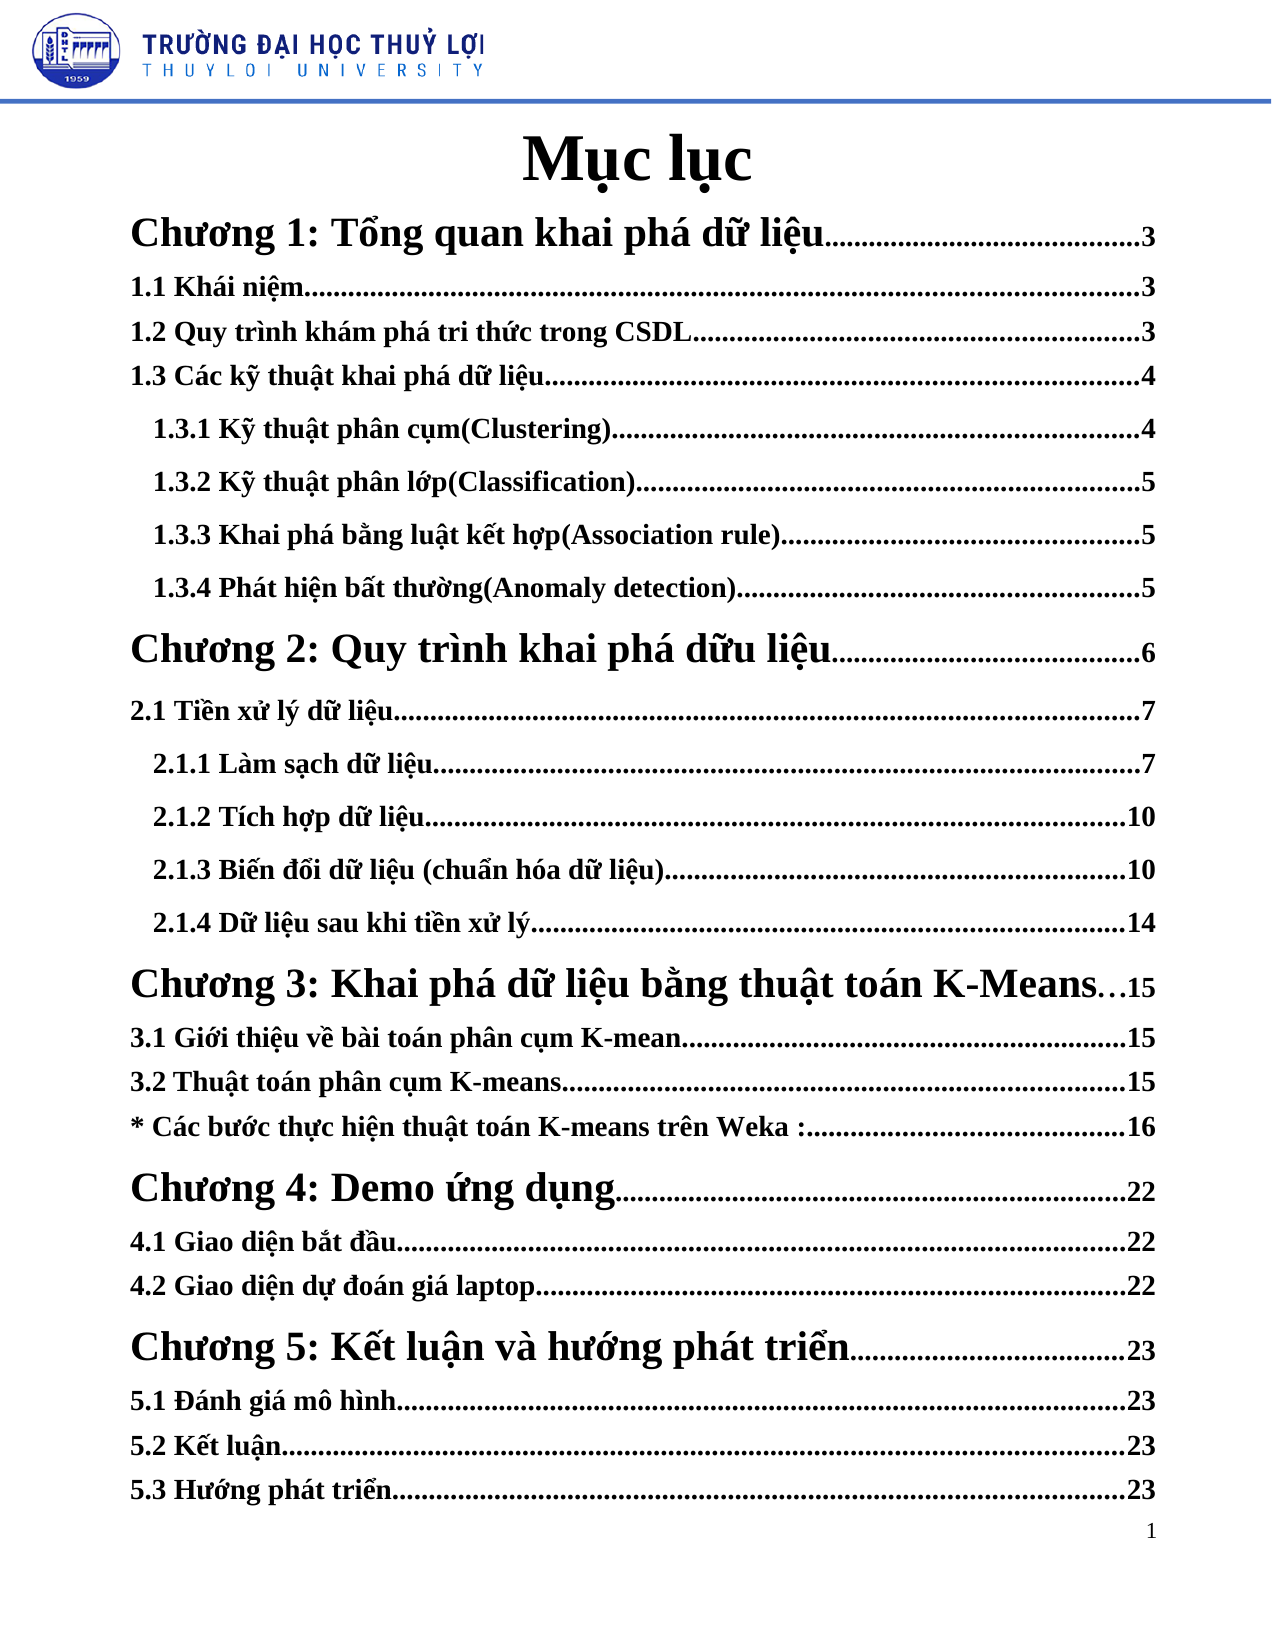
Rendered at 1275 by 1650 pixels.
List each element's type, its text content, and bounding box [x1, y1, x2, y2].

text 2.1.4 Dữ liệu sau khi tiền xử lý 14 [153, 905, 1157, 938]
text 2.1.3 Biến đổi dữ liệu (chuẩn hóa dữ liệu) 10 [153, 852, 1157, 886]
text 2.1.1 Làm sạch dữ liệu 7 [153, 746, 1157, 780]
text Chương 1: Tổng quan khai phá dữ liệu 3 [130, 208, 1157, 256]
text * Các bước thực hiện thuật toán K-means trên Weka : 16 [130, 1109, 1157, 1143]
text 1.3.4 Phát hiện bất thường(Anomaly detection) 5 [153, 570, 1157, 603]
text 4.1 Giao diện bắt đầu 22 [130, 1224, 1157, 1257]
text Chương 4: Demo ứng dụng 22 [130, 1162, 1157, 1210]
text 1.3 Các kỹ thuật khai phá dữ liệu 4 [130, 358, 1157, 392]
text Chương 2: Quy trình khai phá dữu liệu 6 [130, 623, 1157, 671]
text 3.2 Thuật toán phân cụm K-means 15 [130, 1064, 1157, 1098]
text 1.2 Quy trình khám phá tri thức trong CSDL 3 [130, 314, 1157, 347]
text 1.1 Khái niệm 3 [130, 269, 1157, 303]
text Mục lục [118, 118, 1157, 195]
text Chương 5: Kết luận và hướng phát triển 23 [130, 1321, 1157, 1369]
picture [31, 12, 484, 89]
text 1.3.2 Kỹ thuật phân lớp(Classification) 5 [153, 464, 1157, 498]
text 1.3.3 Khai phá bằng luật kết hợp(Association rule) 5 [153, 517, 1157, 551]
text 5.1 Đánh giá mô hình 23 [130, 1383, 1157, 1417]
text 2.1 Tiền xử lý dữ liệu 7 [130, 693, 1157, 727]
text 2.1.2 Tích hợp dữ liệu 10 [153, 799, 1157, 833]
text 5.2 Kết luận 23 [130, 1428, 1157, 1461]
text Chương 3: Khai phá dữ liệu bằng thuật toán K-Means 15 [130, 958, 1157, 1006]
text 5.3 Hướng phát triển 23 [130, 1472, 1157, 1506]
text 1.3.1 Kỹ thuật phân cụm(Clustering) 4 [153, 411, 1157, 445]
text 4.2 Giao diện dự đoán giá laptop 22 [130, 1268, 1157, 1302]
text 3.1 Giới thiệu về bài toán phân cụm K-mean. 15 [130, 1020, 1157, 1053]
